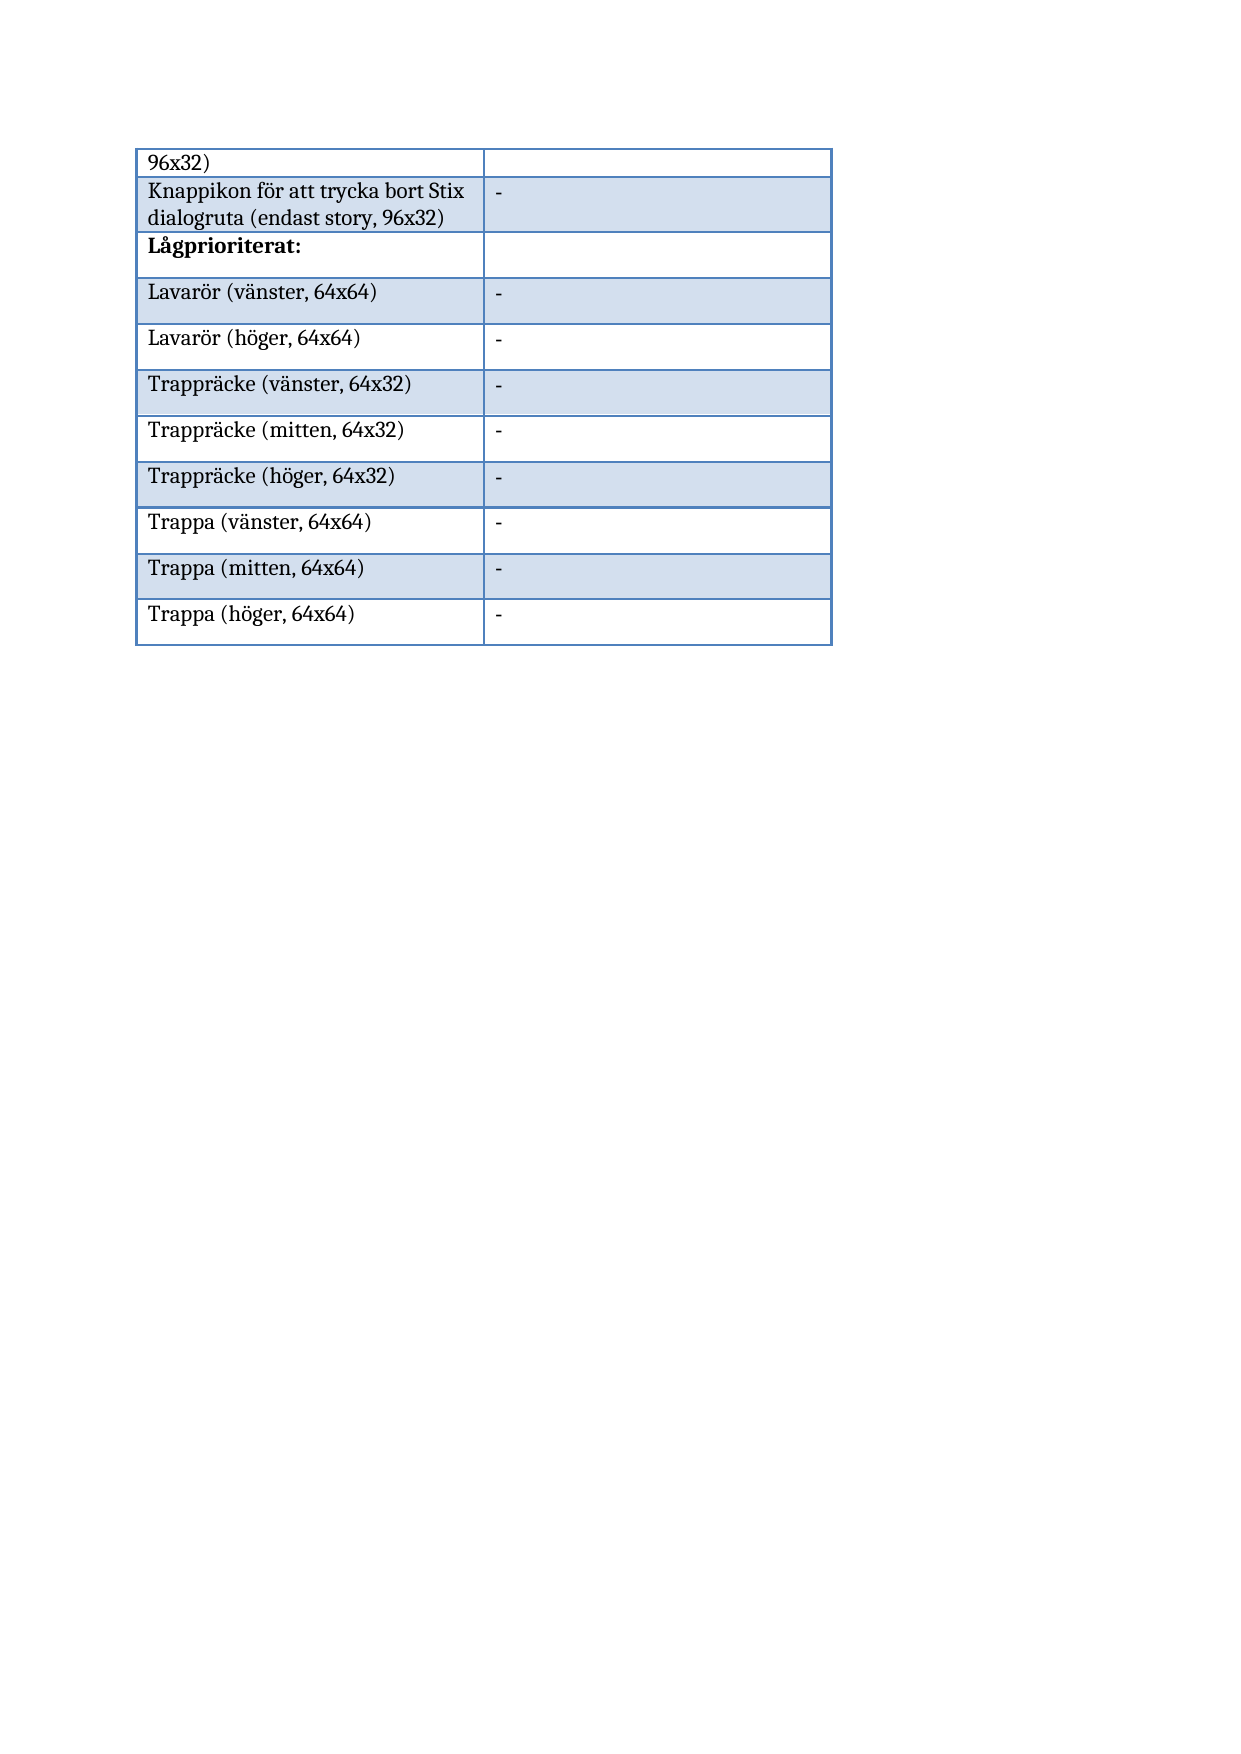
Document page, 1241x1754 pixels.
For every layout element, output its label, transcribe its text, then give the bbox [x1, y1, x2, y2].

table_cell Trappa (höger, 64x64) [138, 600, 483, 644]
table_cell - [485, 600, 830, 644]
table_cell - [485, 463, 830, 506]
table_cell Lågprioriterat: [138, 233, 483, 277]
table_cell Knappikon för att trycka bort Stix dialogruta (endast story, 96x32) [138, 178, 483, 231]
table_cell Trappräcke (vänster, 64x32) [138, 371, 483, 414]
table_cell Trappräcke (höger, 64x32) [138, 463, 483, 506]
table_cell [138, 150, 483, 176]
table_cell Trappa (vänster, 64x64) [138, 509, 483, 552]
table_cell - [485, 150, 830, 176]
table_cell - [485, 555, 830, 598]
table_cell [485, 233, 830, 277]
table_cell - [485, 279, 830, 323]
table_cell - [485, 509, 830, 552]
table_cell Lavarör (vänster, 64x64) [138, 279, 483, 323]
table_cell - [485, 325, 830, 369]
table_cell Trappa (mitten, 64x64) [138, 555, 483, 598]
table_cell - [485, 178, 830, 231]
table_cell Lavarör (höger, 64x64) [138, 325, 483, 369]
table_cell - [485, 417, 830, 461]
table_cell - [485, 371, 830, 414]
table_cell Trappräcke (mitten, 64x32) [138, 417, 483, 461]
